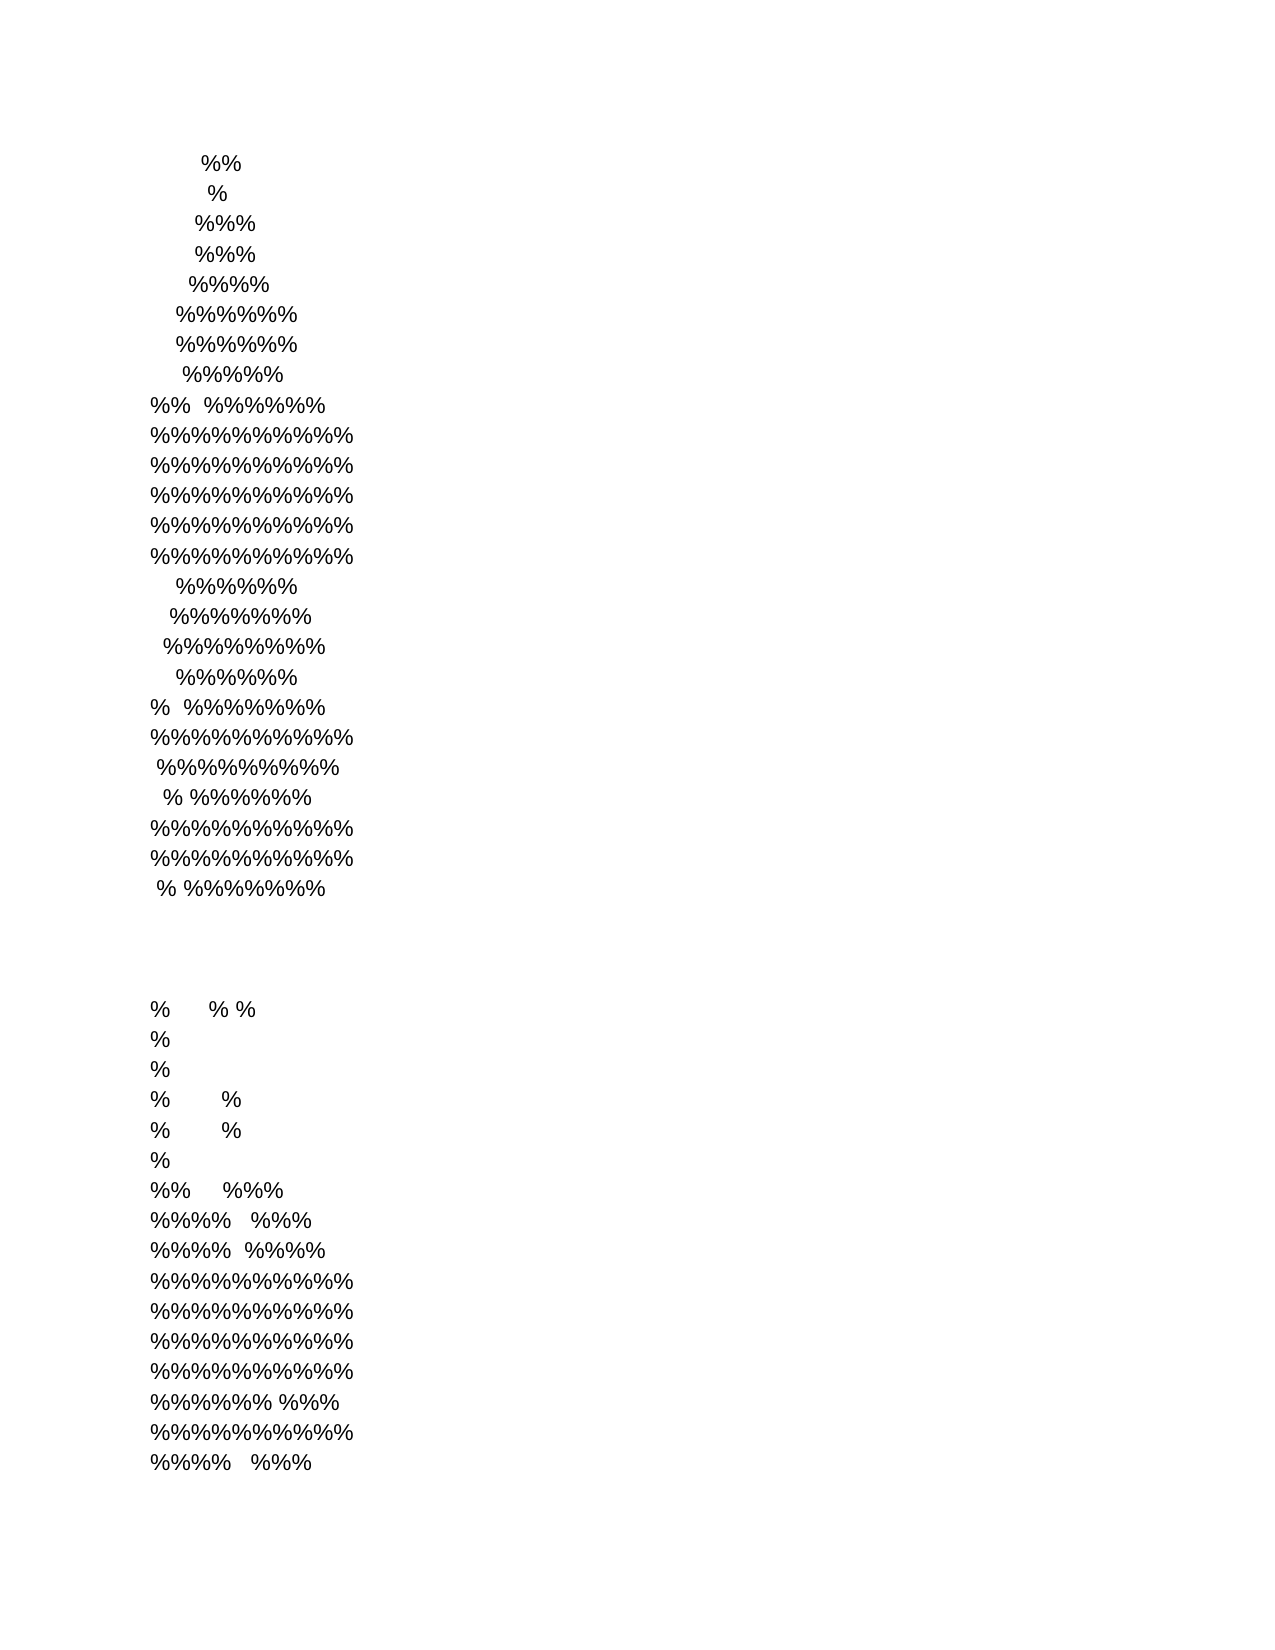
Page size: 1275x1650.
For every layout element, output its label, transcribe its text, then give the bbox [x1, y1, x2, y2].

text % % [150, 1086, 1125, 1113]
text % [150, 180, 1125, 207]
text %%%%%%%%%% [150, 543, 1125, 569]
text %%%% [150, 271, 1125, 297]
text %%%%%%%%%% [150, 1358, 1125, 1385]
text %%%%%%%%%% [150, 482, 1125, 509]
text %% %%% [150, 1177, 1125, 1203]
text %%%%%%%%%% [150, 1328, 1125, 1354]
text %%%%%%%%%% [150, 724, 1125, 750]
text %%% [150, 241, 1125, 267]
text %%%% %%%% [150, 1237, 1125, 1264]
text %%%%%%%%%% [150, 452, 1125, 478]
text % %%%%%%% [150, 875, 1125, 901]
text %%%%%% [150, 301, 1125, 327]
text %%%%%%%%%% [150, 845, 1125, 871]
text % [150, 1056, 1125, 1083]
text % %%%%%%% [150, 694, 1125, 720]
text %% [150, 150, 1125, 176]
text % %%%%%% [150, 784, 1125, 811]
text %%%%%% [150, 331, 1125, 358]
text %%%%%% %%% [150, 1388, 1125, 1415]
text %%% [150, 210, 1125, 237]
text %%%% %%% [150, 1207, 1125, 1234]
text %%%%%%%%%% [150, 814, 1125, 841]
text %%%%% [150, 361, 1125, 388]
text %% %%%%%% [150, 392, 1125, 418]
text % [150, 1026, 1125, 1052]
text %%%%%%%%%% [150, 1419, 1125, 1445]
text %%%%%%%%%% [150, 512, 1125, 539]
text %%%%%% [150, 663, 1125, 690]
text %%%%%%%%% [150, 754, 1125, 781]
text % [150, 1147, 1125, 1173]
text %%%%%%%%%% [150, 1268, 1125, 1294]
text %%%%%%%%%% [150, 422, 1125, 448]
text %%%% %%% [150, 1449, 1125, 1475]
text % % % [150, 996, 1125, 1022]
text % % [150, 1117, 1125, 1143]
text %%%%%%%% [150, 633, 1125, 660]
text %%%%%%% [150, 603, 1125, 629]
text %%%%%%%%%% [150, 1298, 1125, 1324]
text %%%%%% [150, 573, 1125, 599]
